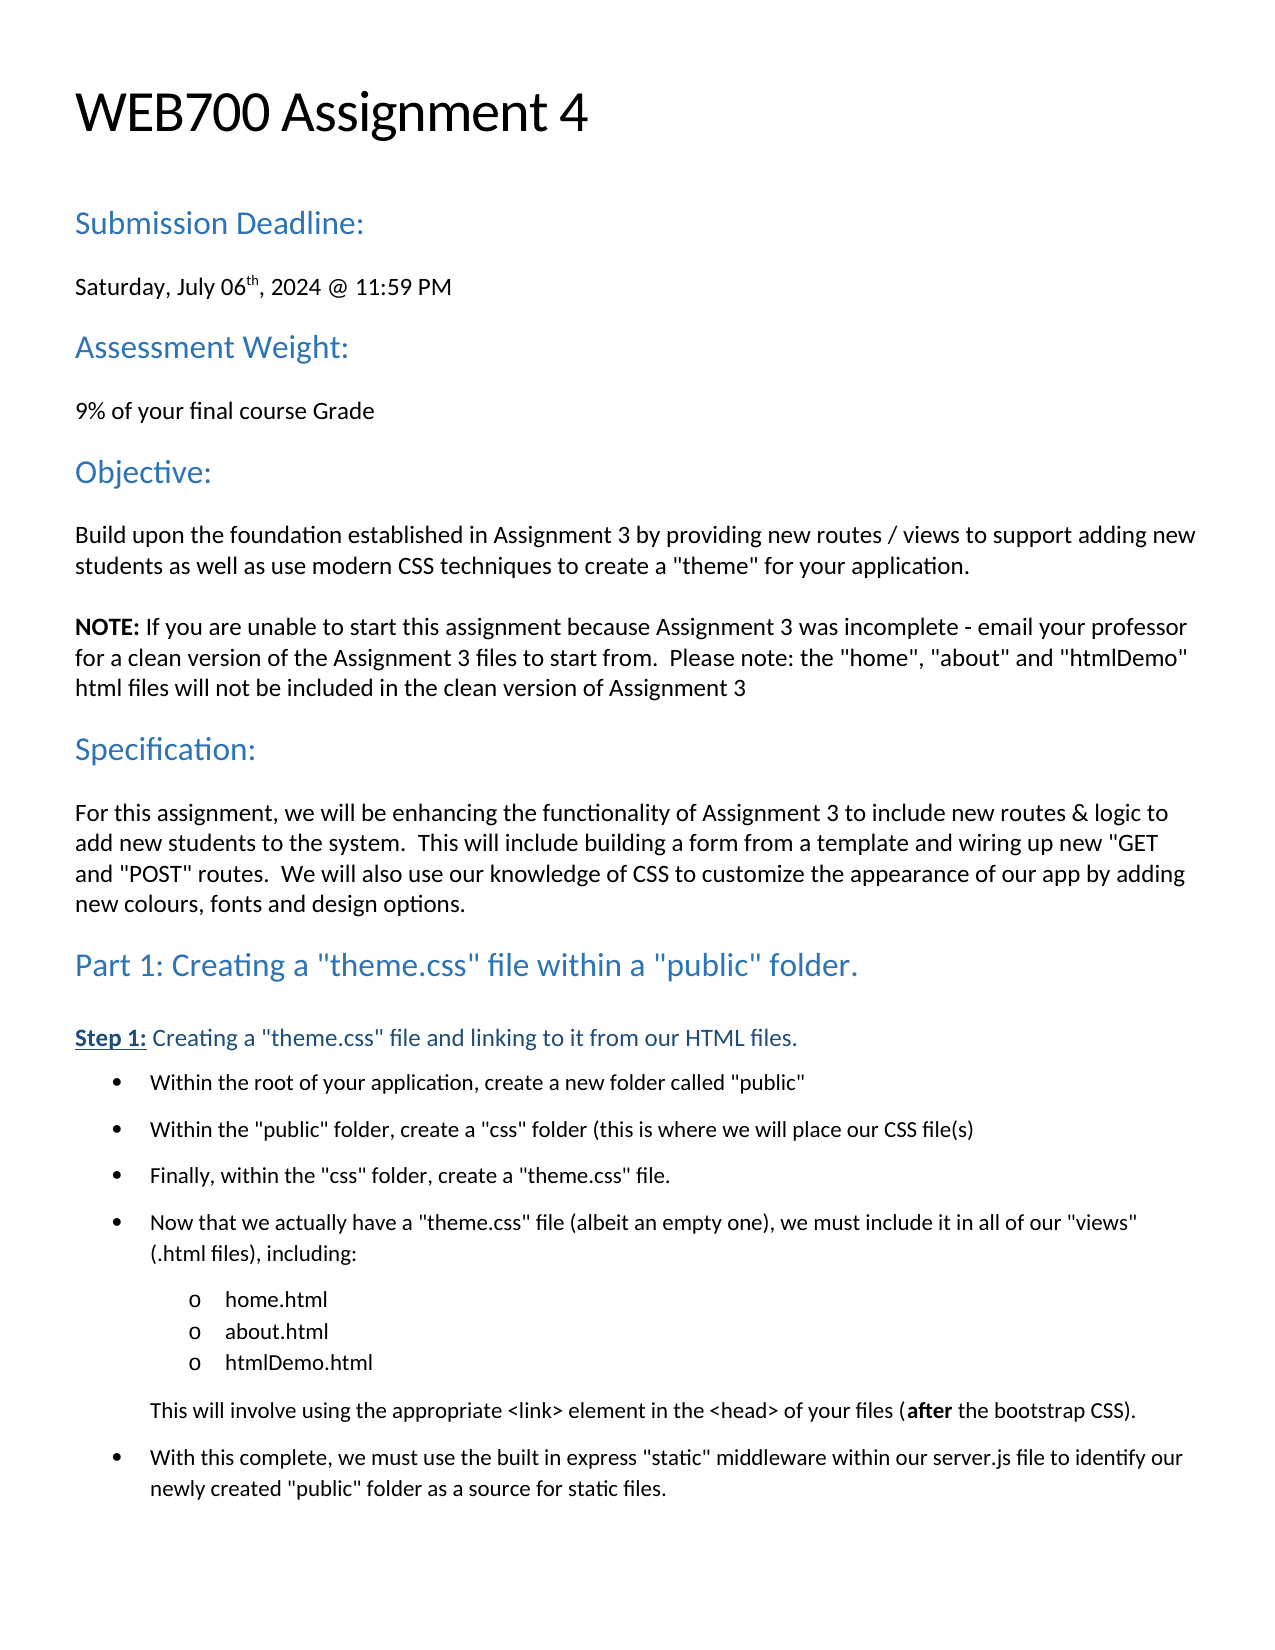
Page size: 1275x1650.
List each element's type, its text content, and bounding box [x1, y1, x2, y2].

list Within the "public" folder, create a "css" folder (this is where we will place our CSS file(s) [113, 1115, 1200, 1143]
subtitle Assessment Weight: [75, 326, 1200, 367]
list Finally, within the "css" folder, create a "theme.css" file. [113, 1162, 1200, 1190]
subtitle Submission Deadline: [75, 202, 1200, 242]
list This will involve using the appropriate <link> element in the <head> of your files (after the bootstrap CSS). [150, 1397, 1200, 1425]
subtitle Step 1: Creating a "theme.css" file and linking to it from our HTML files. [75, 1022, 1200, 1053]
text Build upon the foundation established in Assignment 3 by providing new routes / views to support adding new students as well as use modern CSS techniques to create a "theme" for your application. [75, 520, 1200, 581]
list htmlDemo.html [188, 1348, 1200, 1378]
list Now that we actually have a "theme.css" file (albeit an empty one), we must include it in all of our "views" (.html files), including: [113, 1208, 1200, 1267]
list With this complete, we must use the built in express "static" middleware within our server.js file to identify our newly created "public" folder as a source for static files. [113, 1443, 1200, 1502]
text 9% of your final course Grade [75, 395, 1200, 426]
subtitle Part 1: Creating a "theme.css" file within a "public" folder. [75, 944, 1200, 984]
list Within the root of your application, create a new folder called "public" [113, 1068, 1200, 1096]
text NOTE: If you are unable to start this assignment because Assignment 3 was incomplete - email your professor for a clean version of the Assignment 3 files to start from. Please note: the "home", "about" and "htmlDemo" html files will not be included in the clean version of Assignment 3 [75, 611, 1200, 703]
text Saturday, July 06th, 2024 @ 11:59 PM [75, 271, 1200, 301]
list about.html [188, 1317, 1200, 1346]
title WEB700 Assignment 4 [75, 75, 1200, 146]
list home.html [188, 1286, 1200, 1315]
text For this assignment, we will be enhancing the functionality of Assignment 3 to include new routes & logic to add new students to the system. This will include building a form from a template and wiring up new "GET and "POST" routes. We will also use our knowledge of CSS to customize the appearance of our app by adding new colours, fonts and design options. [75, 797, 1200, 919]
subtitle Objective: [75, 451, 1200, 491]
subtitle Specification: [75, 728, 1200, 768]
